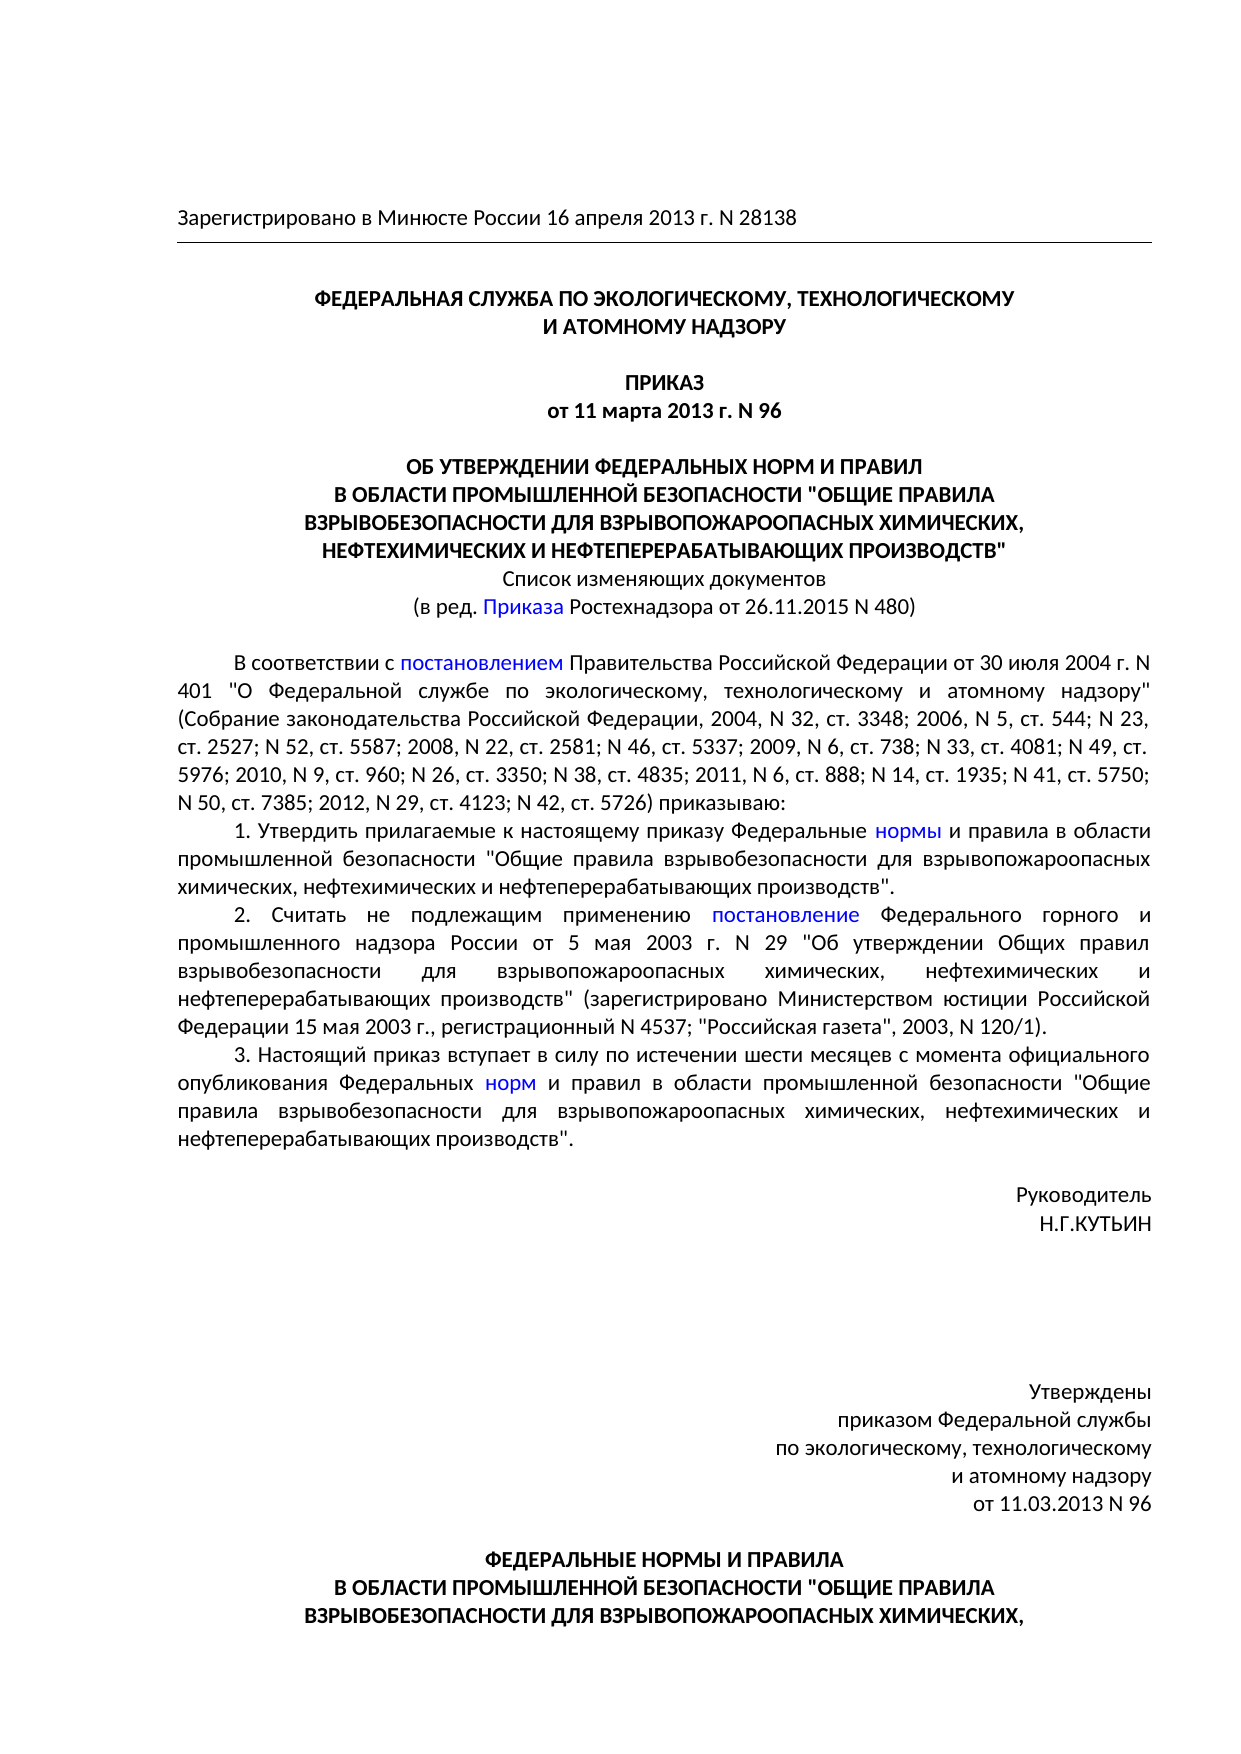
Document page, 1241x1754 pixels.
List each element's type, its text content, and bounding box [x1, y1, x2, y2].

text Утверждены [177, 1377, 1152, 1405]
title В ОБЛАСТИ ПРОМЫШЛЕННОЙ БЕЗОПАСНОСТИ "ОБЩИЕ ПРАВИЛА [177, 1573, 1152, 1601]
text и атомному надзору [177, 1461, 1152, 1489]
title ПРИКАЗ [177, 368, 1152, 396]
text Н.Г.КУТЬИН [177, 1209, 1152, 1237]
text Руководитель [177, 1181, 1152, 1209]
text Список изменяющих документов [177, 564, 1152, 592]
text 3. Настоящий приказ вступает в силу по истечении шести месяцев с момента официального опубликования Федеральных норм и правил в области промышленной безопасности "Общие правила взрывобезопасности для взрывопожароопасных химических, нефтехимических и нефтеперерабатывающих производств". [177, 1041, 1152, 1153]
title ФЕДЕРАЛЬНАЯ СЛУЖБА ПО ЭКОЛОГИЧЕСКОМУ, ТЕХНОЛОГИЧЕСКОМУ [177, 284, 1152, 312]
title ФЕДЕРАЛЬНЫЕ НОРМЫ И ПРАВИЛА [177, 1545, 1152, 1573]
text по экологическому, технологическому [177, 1433, 1152, 1461]
text 2. Считать не подлежащим применению постановление Федерального горного и промышленного надзора России от 5 мая 2003 г. N 29 "Об утверждении Общих правил взрывобезопасности для взрывопожароопасных химических, нефтехимических и нефтеперерабатывающих производств" (зарегистрировано Министерством юстиции Российской Федерации 15 мая 2003 г., регистрационный N 4537; "Российская газета", 2003, N 120/1). [177, 900, 1152, 1041]
text 1. Утвердить прилагаемые к настоящему приказу Федеральные нормы и правила в области промышленной безопасности "Общие правила взрывобезопасности для взрывопожароопасных химических, нефтехимических и нефтеперерабатывающих производств". [177, 816, 1152, 900]
title от 11 марта 2013 г. N 96 [177, 396, 1152, 424]
text от 11.03.2013 N 96 [177, 1489, 1152, 1517]
title И АТОМНОМУ НАДЗОРУ [177, 312, 1152, 340]
title ВЗРЫВОБЕЗОПАСНОСТИ ДЛЯ ВЗРЫВОПОЖАРООПАСНЫХ ХИМИЧЕСКИХ, [177, 1601, 1152, 1629]
text В соответствии с постановлением Правительства Российской Федерации от 30 июля 2004 г. N 401 "О Федеральной службе по экологическому, технологическому и атомному надзору" (Собрание законодательства Российской Федерации, 2004, N 32, ст. 3348; 2006, N 5, ст. 544; N 23, ст. 2527; N 52, ст. 5587; 2008, N 22, ст. 2581; N 46, ст. 5337; 2009, N 6, ст. 738; N 33, ст. 4081; N 49, ст. 5976; 2010, N 9, ст. 960; N 26, ст. 3350; N 38, ст. 4835; 2011, N 6, ст. 888; N 14, ст. 1935; N 41, ст. 5750; N 50, ст. 7385; 2012, N 29, ст. 4123; N 42, ст. 5726) приказываю: [177, 648, 1152, 816]
title В ОБЛАСТИ ПРОМЫШЛЕННОЙ БЕЗОПАСНОСТИ "ОБЩИЕ ПРАВИЛА [177, 480, 1152, 508]
title НЕФТЕХИМИЧЕСКИХ И НЕФТЕПЕРЕРАБАТЫВАЮЩИХ ПРОИЗВОДСТВ" [177, 536, 1152, 564]
text приказом Федеральной службы [177, 1405, 1152, 1433]
title ВЗРЫВОБЕЗОПАСНОСТИ ДЛЯ ВЗРЫВОПОЖАРООПАСНЫХ ХИМИЧЕСКИХ, [177, 508, 1152, 536]
text Зарегистрировано в Минюсте России 16 апреля 2013 г. N 28138 [177, 203, 1152, 231]
title ОБ УТВЕРЖДЕНИИ ФЕДЕРАЛЬНЫХ НОРМ И ПРАВИЛ [177, 452, 1152, 480]
text (в ред. Приказа Ростехнадзора от 26.11.2015 N 480) [177, 592, 1152, 620]
